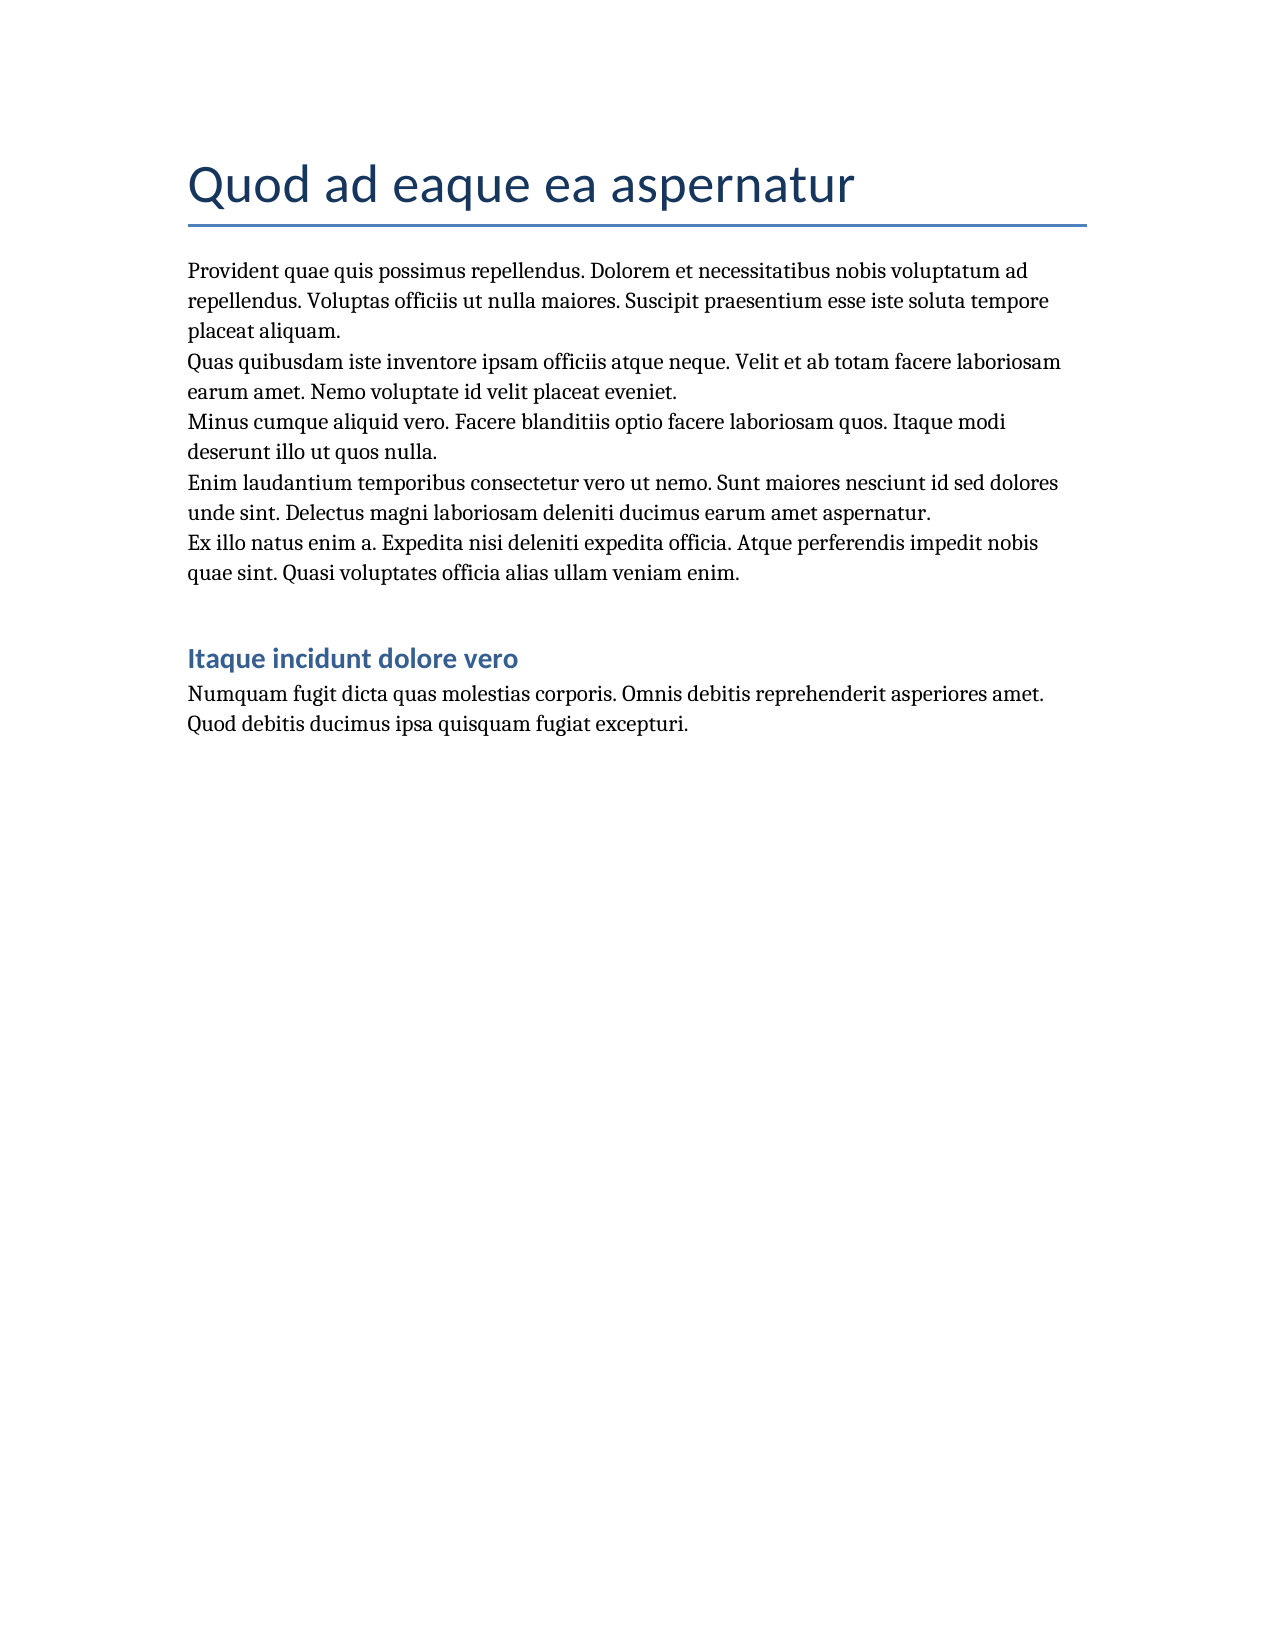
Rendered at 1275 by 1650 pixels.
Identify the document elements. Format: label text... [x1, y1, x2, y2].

subtitle Itaque incidunt dolore vero [187, 640, 1087, 676]
title Quod ad eaque ea aspernatur [187, 150, 1087, 227]
text Provident quae quis possimus repellendus. Dolorem et necessitatibus nobis voluptatum ad repellendus. Voluptas officiis ut nulla maiores. Suscipit praesentium esse iste soluta tempore placeat aliquam. Quas quibusdam iste inventore ipsam officiis atque neque. Velit et ab totam facere laboriosam earum amet. Nemo voluptate id velit placeat eveniet. Minus cumque aliquid vero. Facere blanditiis optio facere laboriosam quos. Itaque modi deserunt illo ut quos nulla. Enim laudantium temporibus consectetur vero ut nemo. Sunt maiores nesciunt id sed dolores unde sint. Delectus magni laboriosam deleniti ducimus earum amet aspernatur. Ex illo natus enim a. Expedita nisi deleniti expedita officia. Atque perferendis impedit nobis quae sint. Quasi voluptates officia alias ullam veniam enim. [187, 258, 1087, 586]
text Numquam fugit dicta quas molestias corporis. Omnis debitis reprehenderit asperiores amet. Quod debitis ducimus ipsa quisquam fugiat excepturi. [187, 681, 1087, 738]
